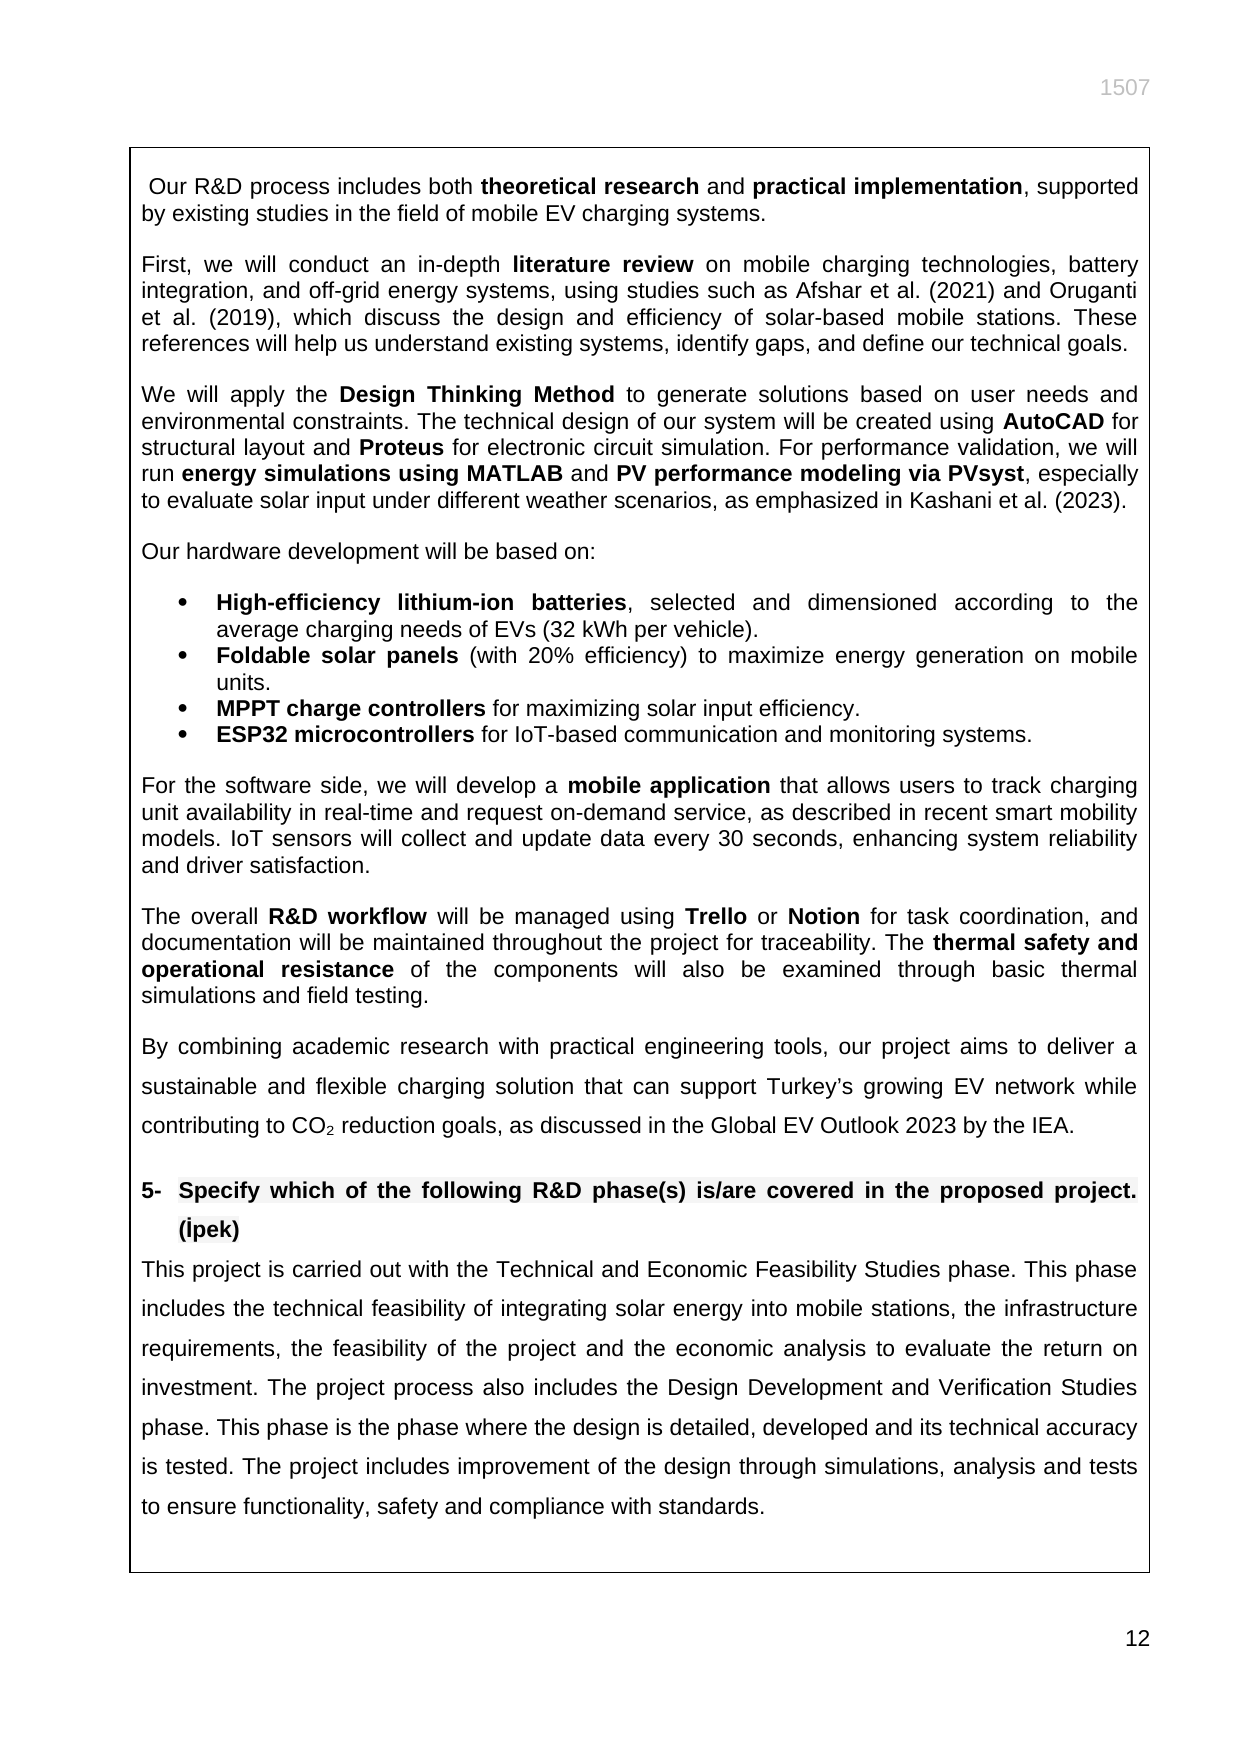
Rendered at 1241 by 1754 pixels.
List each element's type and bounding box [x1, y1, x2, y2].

table_header [131, 148, 1149, 1572]
